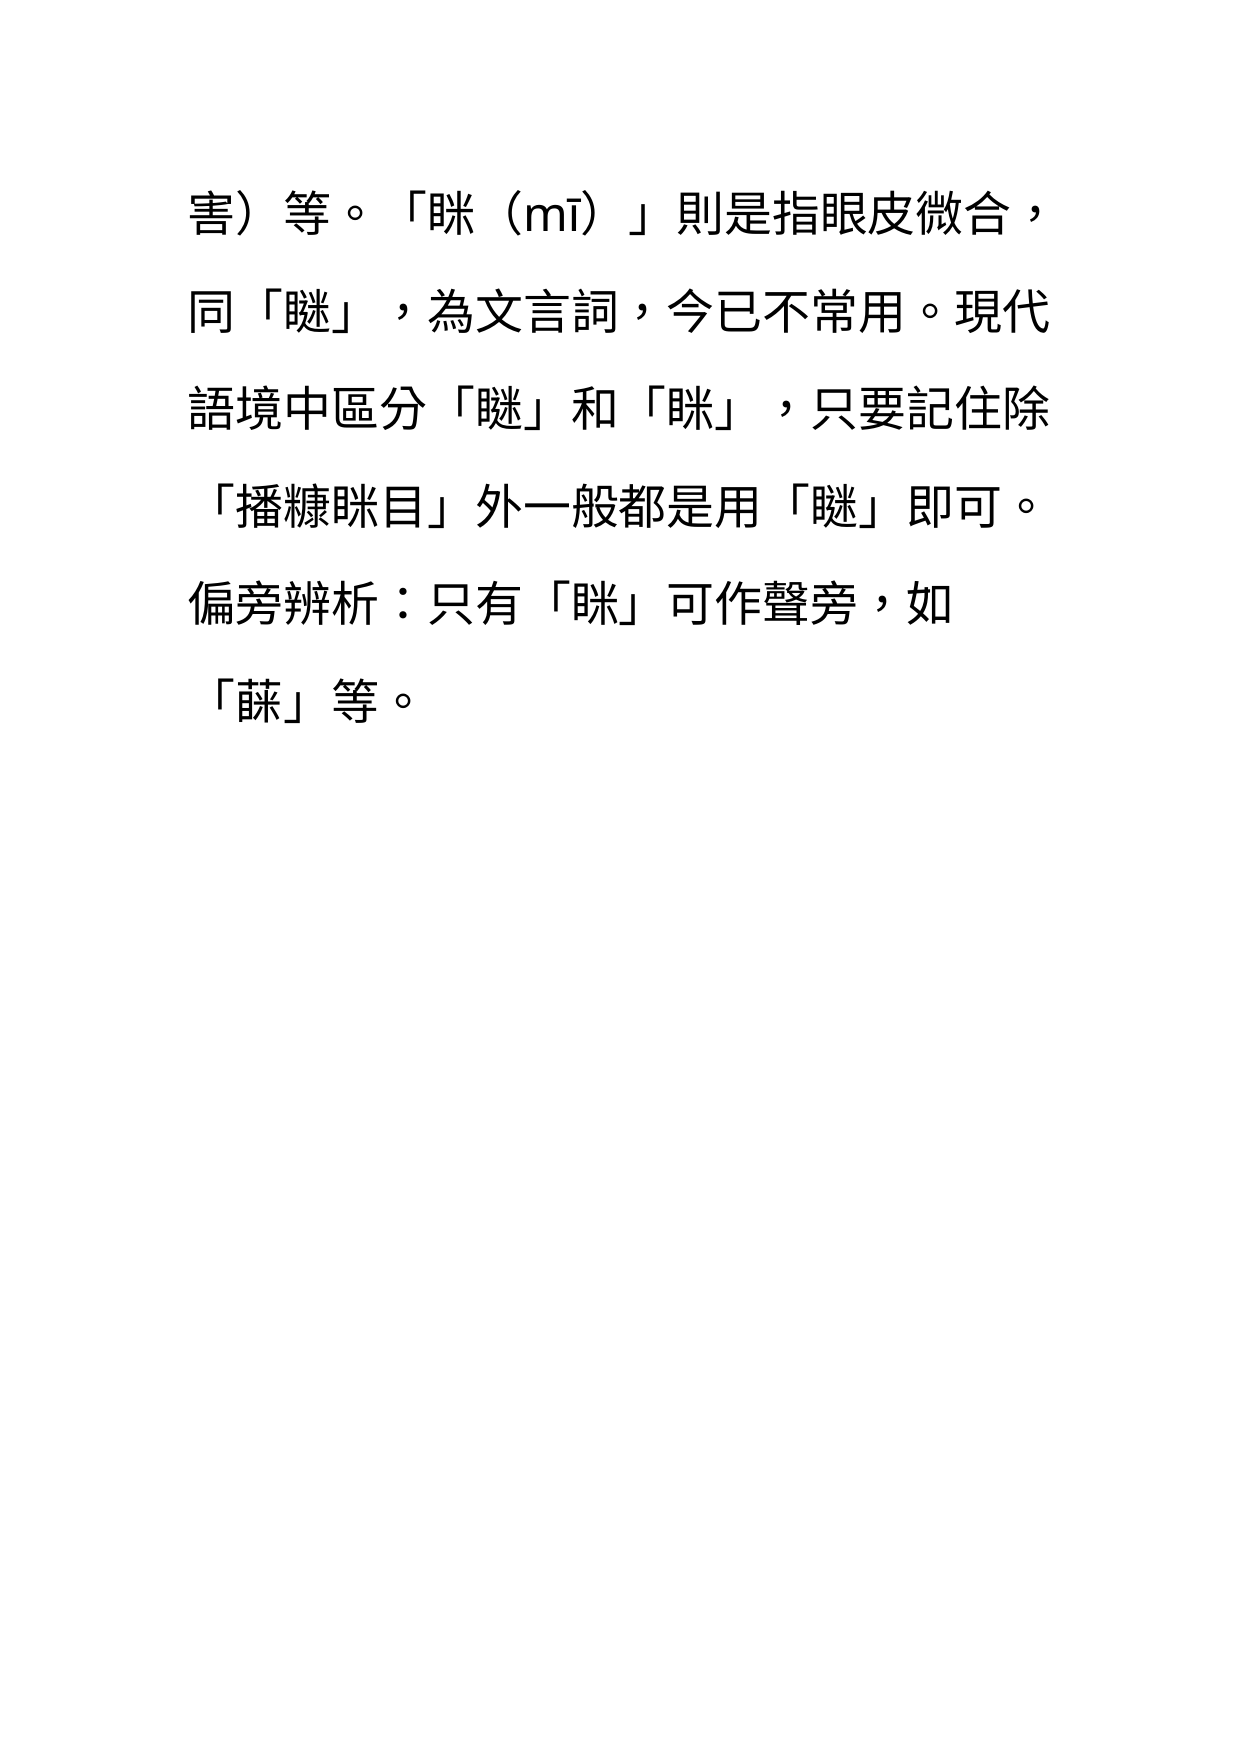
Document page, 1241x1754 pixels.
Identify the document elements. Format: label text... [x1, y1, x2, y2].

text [187, 162, 1053, 552]
text 偏旁辨析：只有「眯」可作聲旁，如「蔝」等。 [187, 552, 1053, 747]
